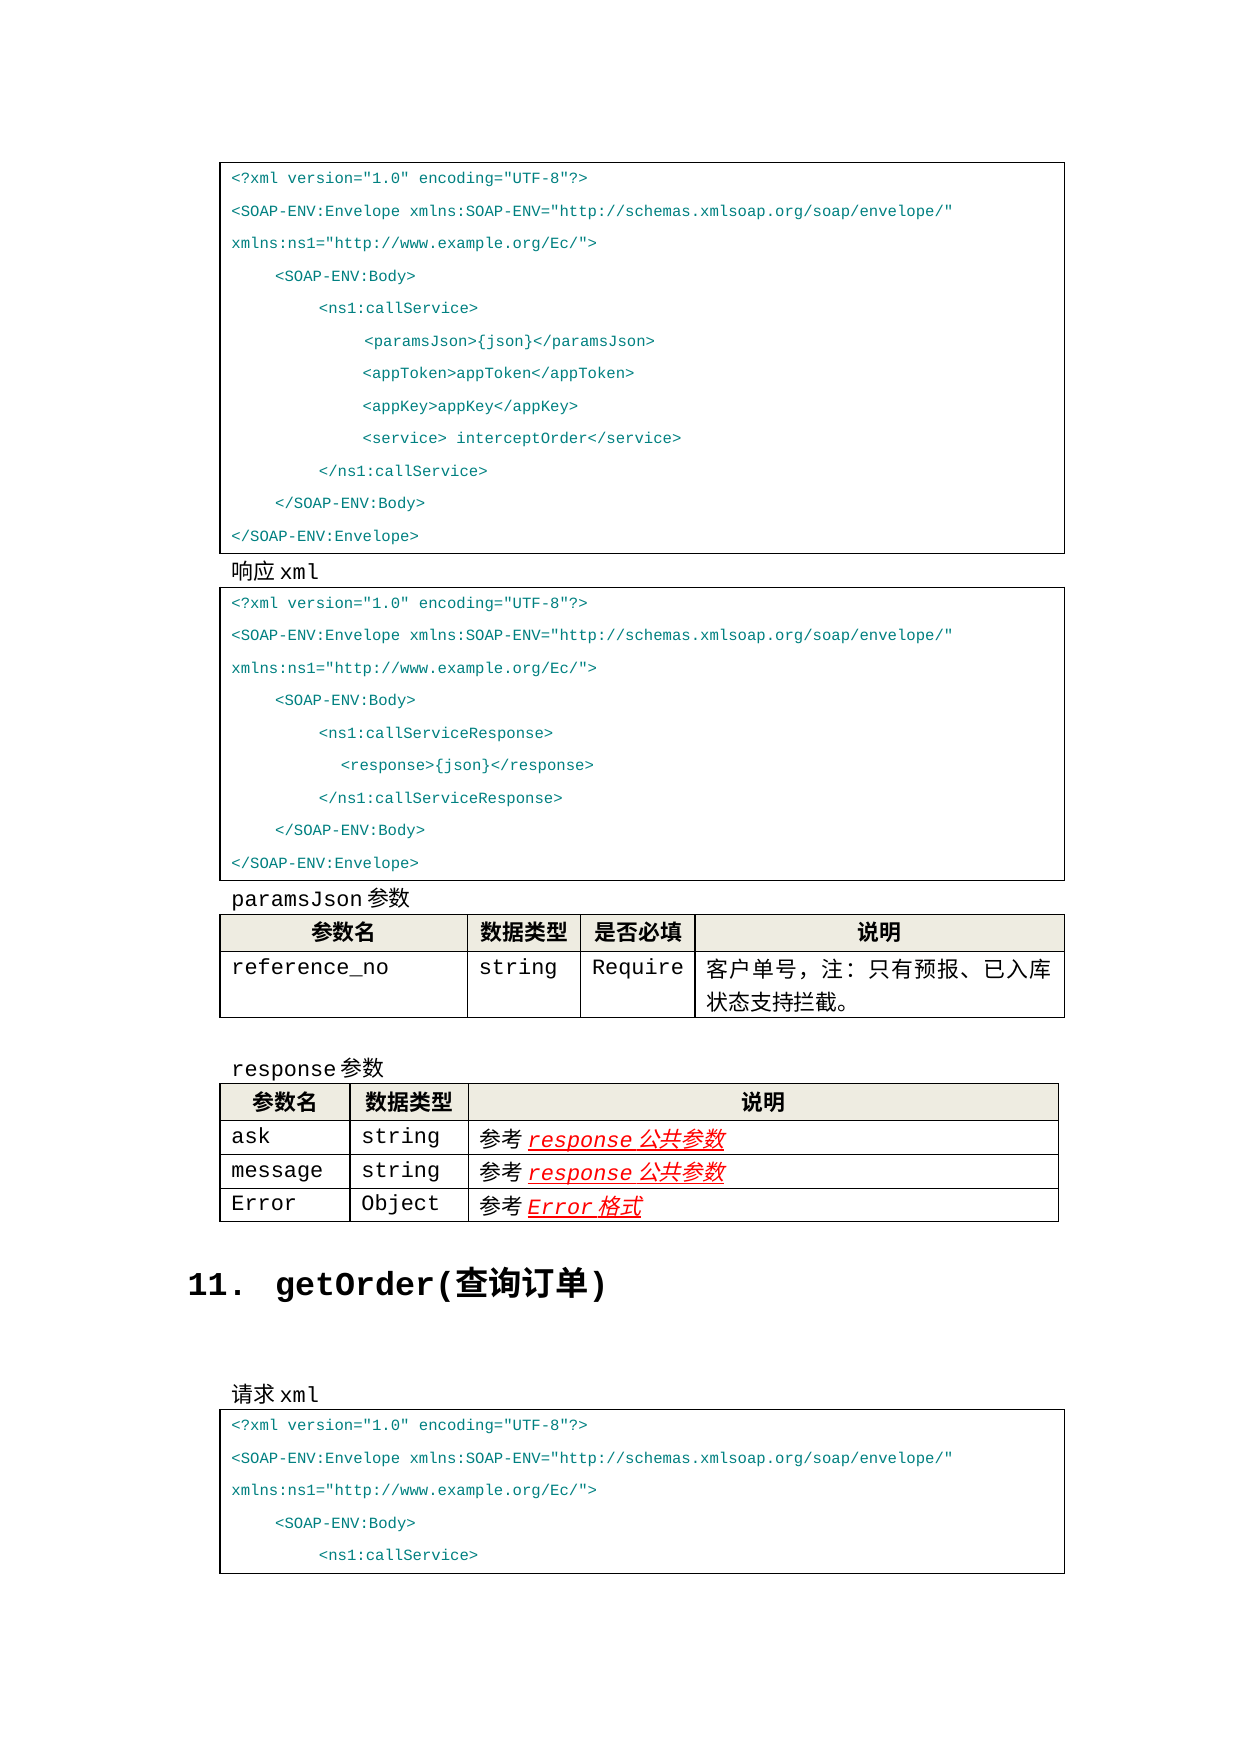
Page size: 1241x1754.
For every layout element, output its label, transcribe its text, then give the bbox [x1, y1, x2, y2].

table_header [221, 1410, 1064, 1573]
table_cell Error [221, 1189, 349, 1221]
table_cell ask [221, 1121, 349, 1154]
table_cell reference_no [221, 952, 467, 1017]
table_header 是否必填 [581, 915, 694, 951]
table_cell string [468, 952, 580, 1017]
table_cell Object [351, 1189, 468, 1221]
table_header 参数名 [221, 915, 467, 951]
table_header <?xml version="1.0" encoding="UTF-8"?> <SOAP-ENV:Envelope xmlns:SOAP-ENV="http://schemas.xmlsoap.org/soap/envelope/" xmlns:ns1="http://www.example.org/Ec/"> <SOAP-ENV:Body> <ns1:callService> <paramsJson>{json}</paramsJson> <appToken>appToken</appToken> <appKey>appKey</appKey> <service> interceptOrder</service> </ns1:callService> </SOAP-ENV:Body> </SOAP-ENV:Envelope> [221, 163, 1064, 553]
table_cell message [221, 1155, 349, 1187]
list response参数 [231, 1051, 1053, 1083]
list paramsJson参数 [231, 881, 1053, 914]
subtitle getOrder(查询订单) [187, 1249, 1053, 1314]
table_cell 参考response公共参数 [469, 1121, 1058, 1154]
table_cell string [351, 1121, 468, 1154]
list 响应xml [231, 554, 1053, 587]
table_cell 客户单号，注：只有预报、已入库状态支持拦截。 [696, 952, 1064, 1017]
table_cell string [351, 1155, 468, 1187]
table_header 数据类型 [468, 915, 580, 951]
table_header 数据类型 [351, 1084, 468, 1120]
list 请求xml [231, 1377, 1053, 1409]
table_header <?xml version="1.0" encoding="UTF-8"?> <SOAP-ENV:Envelope xmlns:SOAP-ENV="http://schemas.xmlsoap.org/soap/envelope/" xmlns:ns1="http://www.example.org/Ec/"> <SOAP-ENV:Body> <ns1:callServiceResponse> <response>{json}</response> </ns1:callServiceResponse> </SOAP-ENV:Body> </SOAP-ENV:Envelope> [221, 588, 1064, 880]
table_cell 参考response公共参数 [469, 1155, 1058, 1187]
table_header 说明 [696, 915, 1064, 951]
table_cell 参考Error格式 [469, 1189, 1058, 1221]
table_header 参数名 [221, 1084, 349, 1120]
table_cell Require [581, 952, 694, 1017]
table_header 说明 [469, 1084, 1058, 1120]
